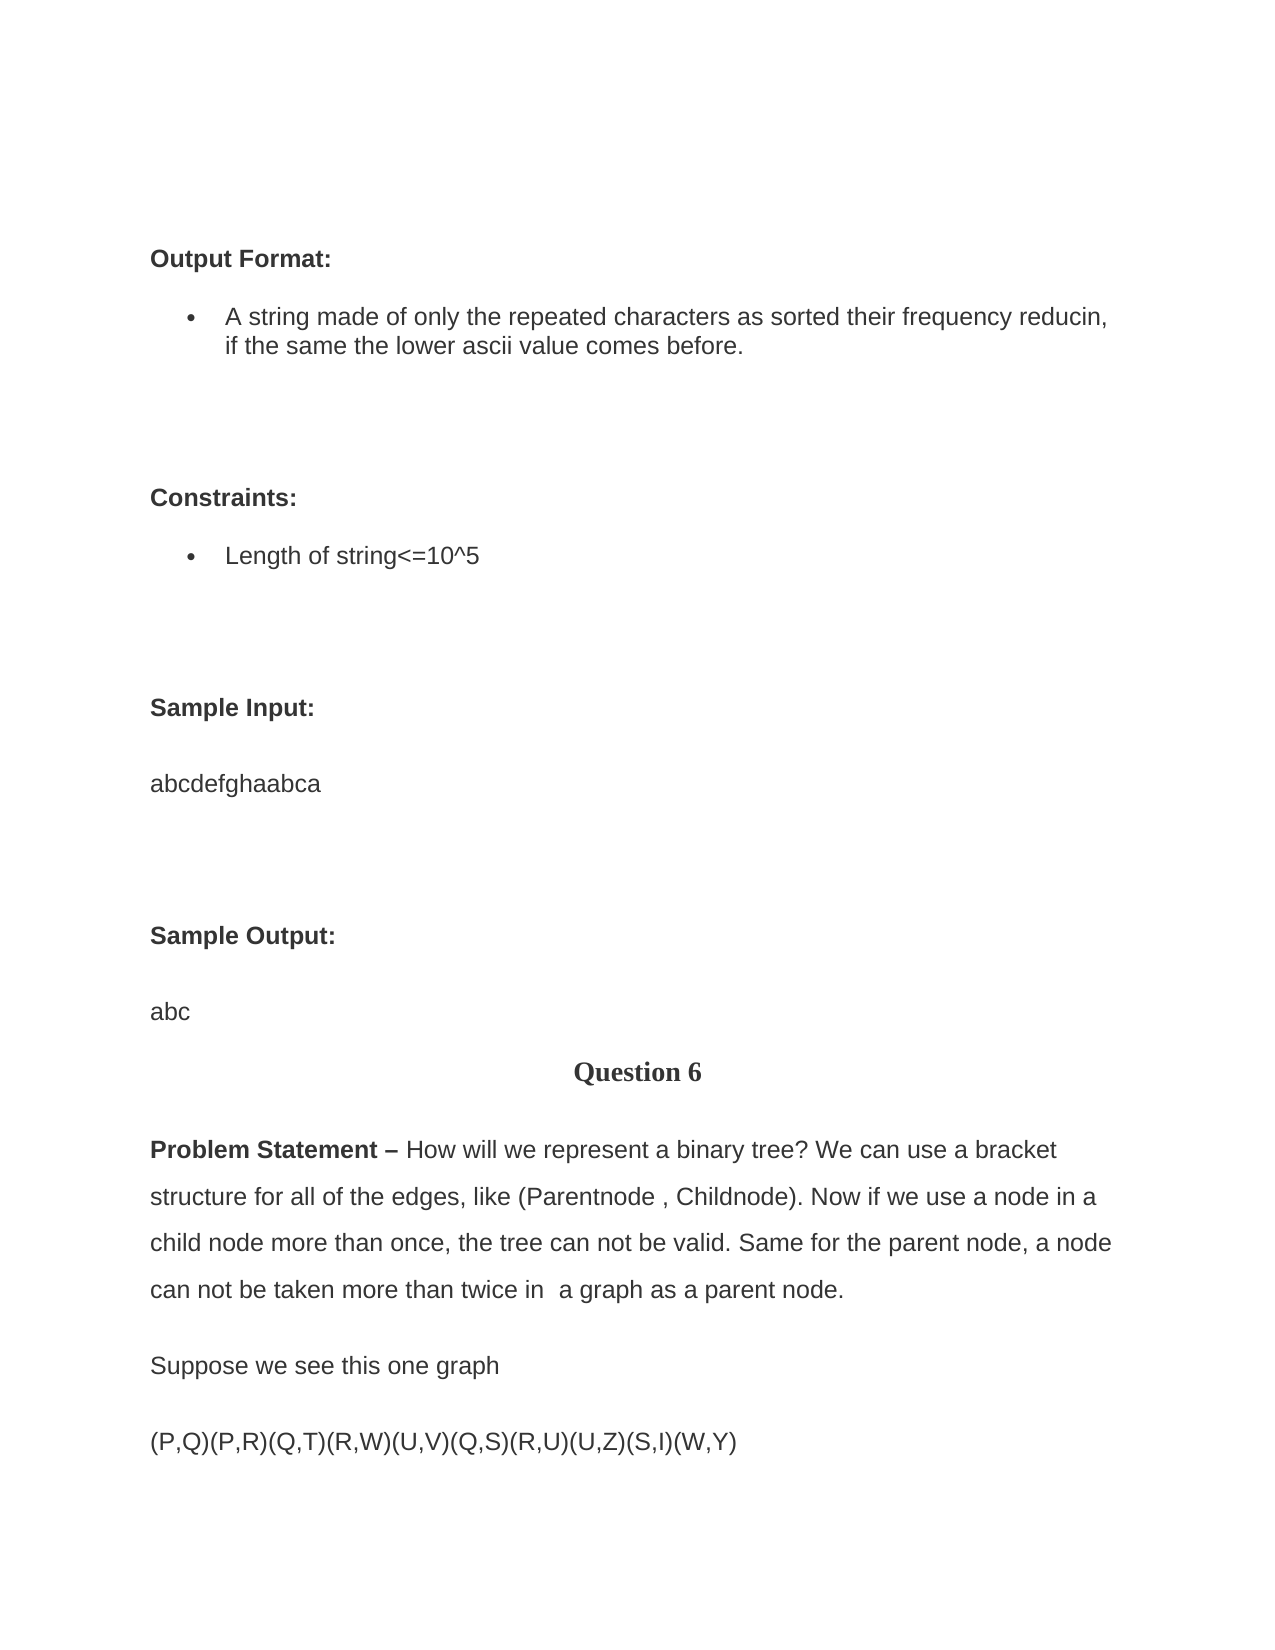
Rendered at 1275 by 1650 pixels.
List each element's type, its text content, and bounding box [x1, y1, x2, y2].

list A string made of only the repeated characters as sorted their frequency reducin, if the same the lower ascii value comes before. [187, 302, 1125, 359]
text Output Format: [150, 226, 1125, 273]
list Length of string<=10^5 [187, 541, 1125, 569]
text Problem Statement – How will we represent a binary tree? We can use a bracket structure for all of the edges, like (Parentnode , Childnode). Now if we use a node in a child node more than once, the tree can not be valid. Same for the parent node, a node can not be taken more than twice in a graph as a parent node. [150, 1117, 1125, 1304]
text Sample Input: [150, 675, 1125, 722]
text Constraints: [150, 465, 1125, 512]
text abc [150, 979, 1125, 1026]
text Sample Output: [150, 903, 1125, 950]
text (P,Q)(P,R)(Q,T)(R,W)(U,V)(Q,S)(R,U)(U,Z)(S,I)(W,Y) [150, 1409, 1125, 1456]
text Suppose we see this one graph [150, 1333, 1125, 1380]
text abcdefghaabca [150, 751, 1125, 798]
text Question 6 [150, 1055, 1125, 1087]
